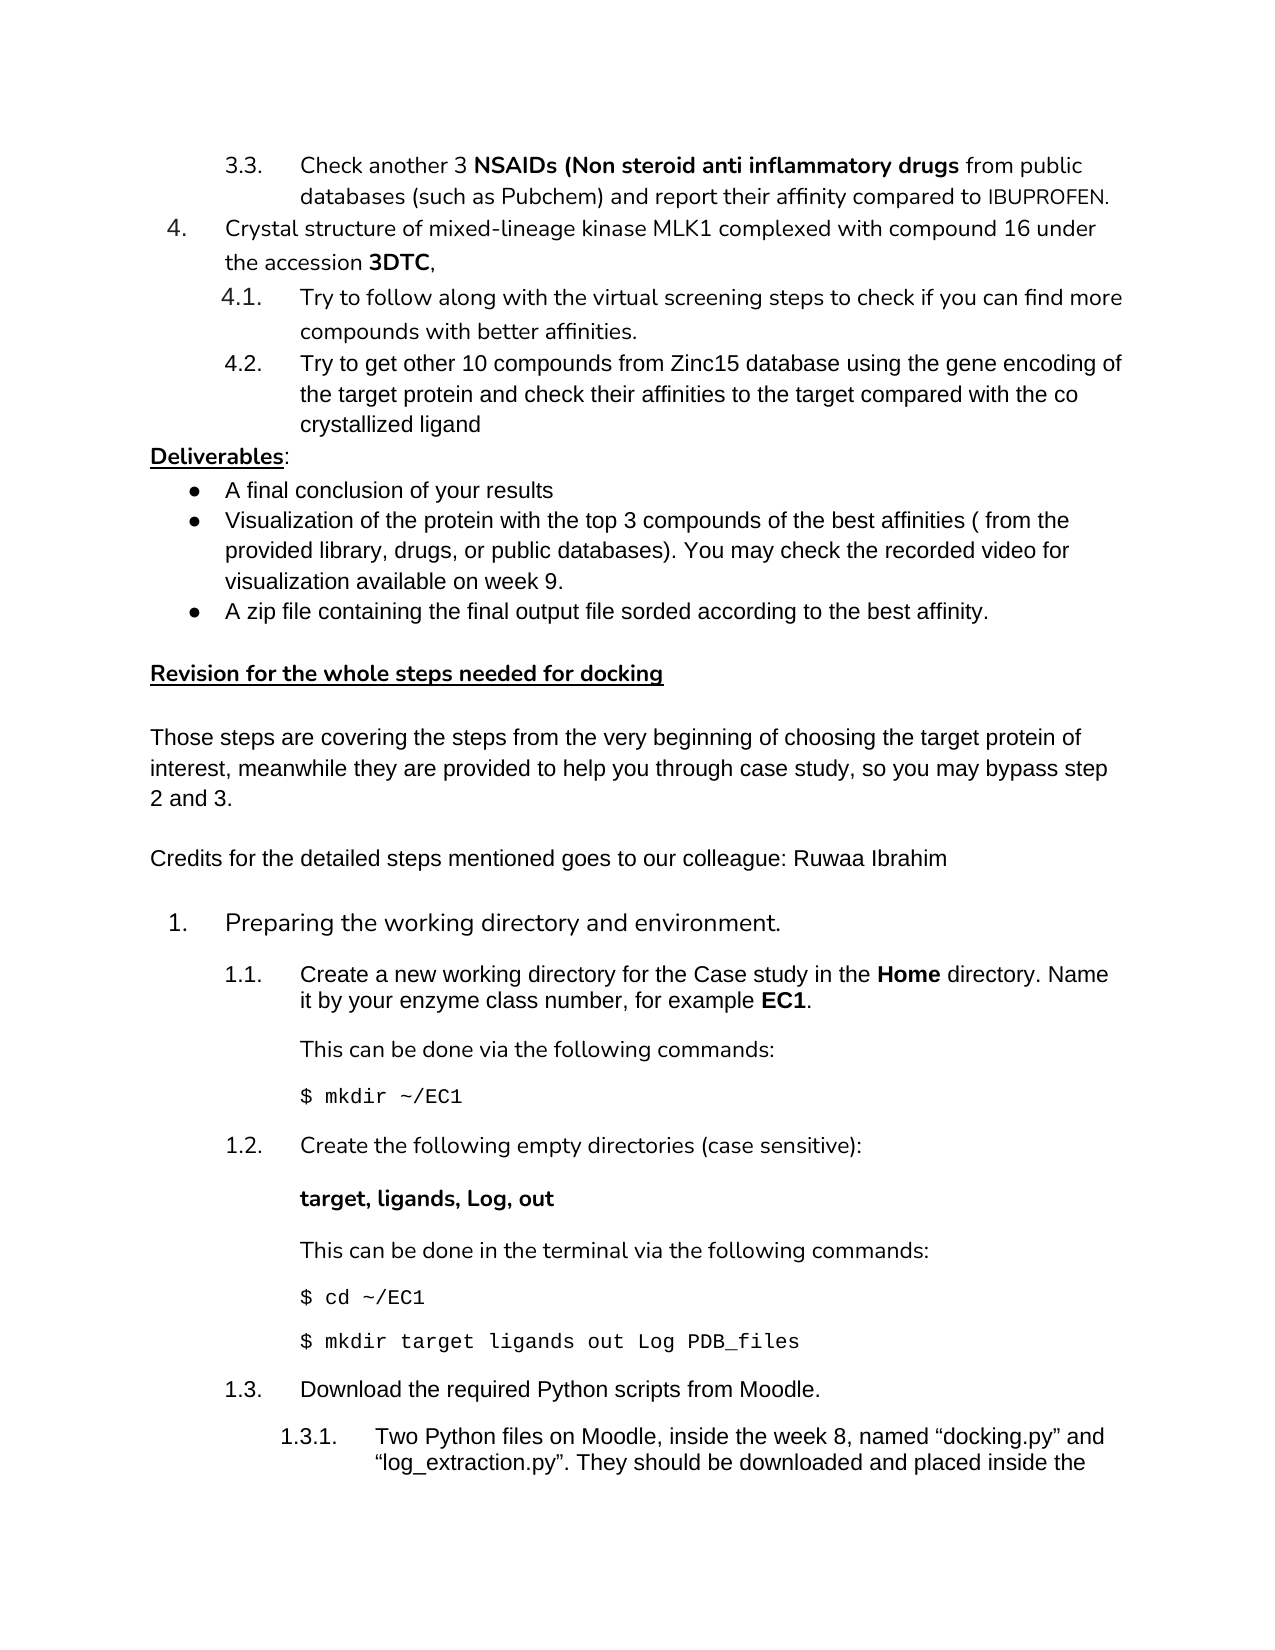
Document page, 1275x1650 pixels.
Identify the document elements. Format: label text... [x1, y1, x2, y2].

text This can be done in the terminal via the following commands: [300, 1235, 1125, 1266]
subtitle $ cd ~/EC1 [300, 1287, 1125, 1311]
text Those steps are covering the steps from the very beginning of choosing the target protein of interest, meanwhile they are provided to help you through case study, so you may bypass step 2 and 3. [150, 724, 1125, 811]
text Credits for the detailed steps mentioned goes to our colleague: Ruwaa Ibrahim [150, 845, 1125, 902]
list Visualization of the protein with the top 3 compounds of the best affinities ( from the provided library, drugs, or public databases). You may check the recorded video for visualization available on week 9. [187, 507, 1125, 594]
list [337, 1423, 1125, 1476]
list A zip file containing the final output file sorded according to the best affinity. [187, 598, 1125, 624]
list Try to get other 10 compounds from Zinc15 database using the gene encoding of the target protein and check their affinities to the target compared with the co crystallized ligand [262, 350, 1125, 437]
text target, ligands, Log, out [300, 1183, 1125, 1214]
subtitle Crystal structure of mixed-lineage kinase MLK1 complexed with compound 16 under the accession 3DTC, [187, 212, 1125, 278]
list A final conclusion of your results [187, 477, 1125, 503]
subtitle Try to follow along with the virtual screening steps to check if you can find more compounds with better affinities. [262, 281, 1125, 347]
list Check another 3 NSAIDs (Non steroid anti inflammatory drugs from public databases (such as Pubchem) and report their affinity compared to IBUPROFEN. [262, 150, 1125, 212]
list Create the following empty directories (case sensitive): [262, 1131, 1125, 1162]
list Create a new working directory for the Case study in the Home directory. Name it by your enzyme class number, for example EC1. [262, 961, 1125, 1013]
subtitle Preparing the working directory and environment. [187, 906, 1125, 940]
subtitle $ mkdir ~/EC1 [300, 1086, 1125, 1110]
list Download the required Python scripts from Moodle. [262, 1376, 1125, 1402]
text This can be done via the following commands: [300, 1034, 1125, 1065]
text Revision for the whole steps needed for docking [150, 658, 1125, 689]
text Deliverables: [150, 441, 1125, 472]
subtitle $ mkdir target ligands out Log PDB_files [300, 1331, 1125, 1355]
